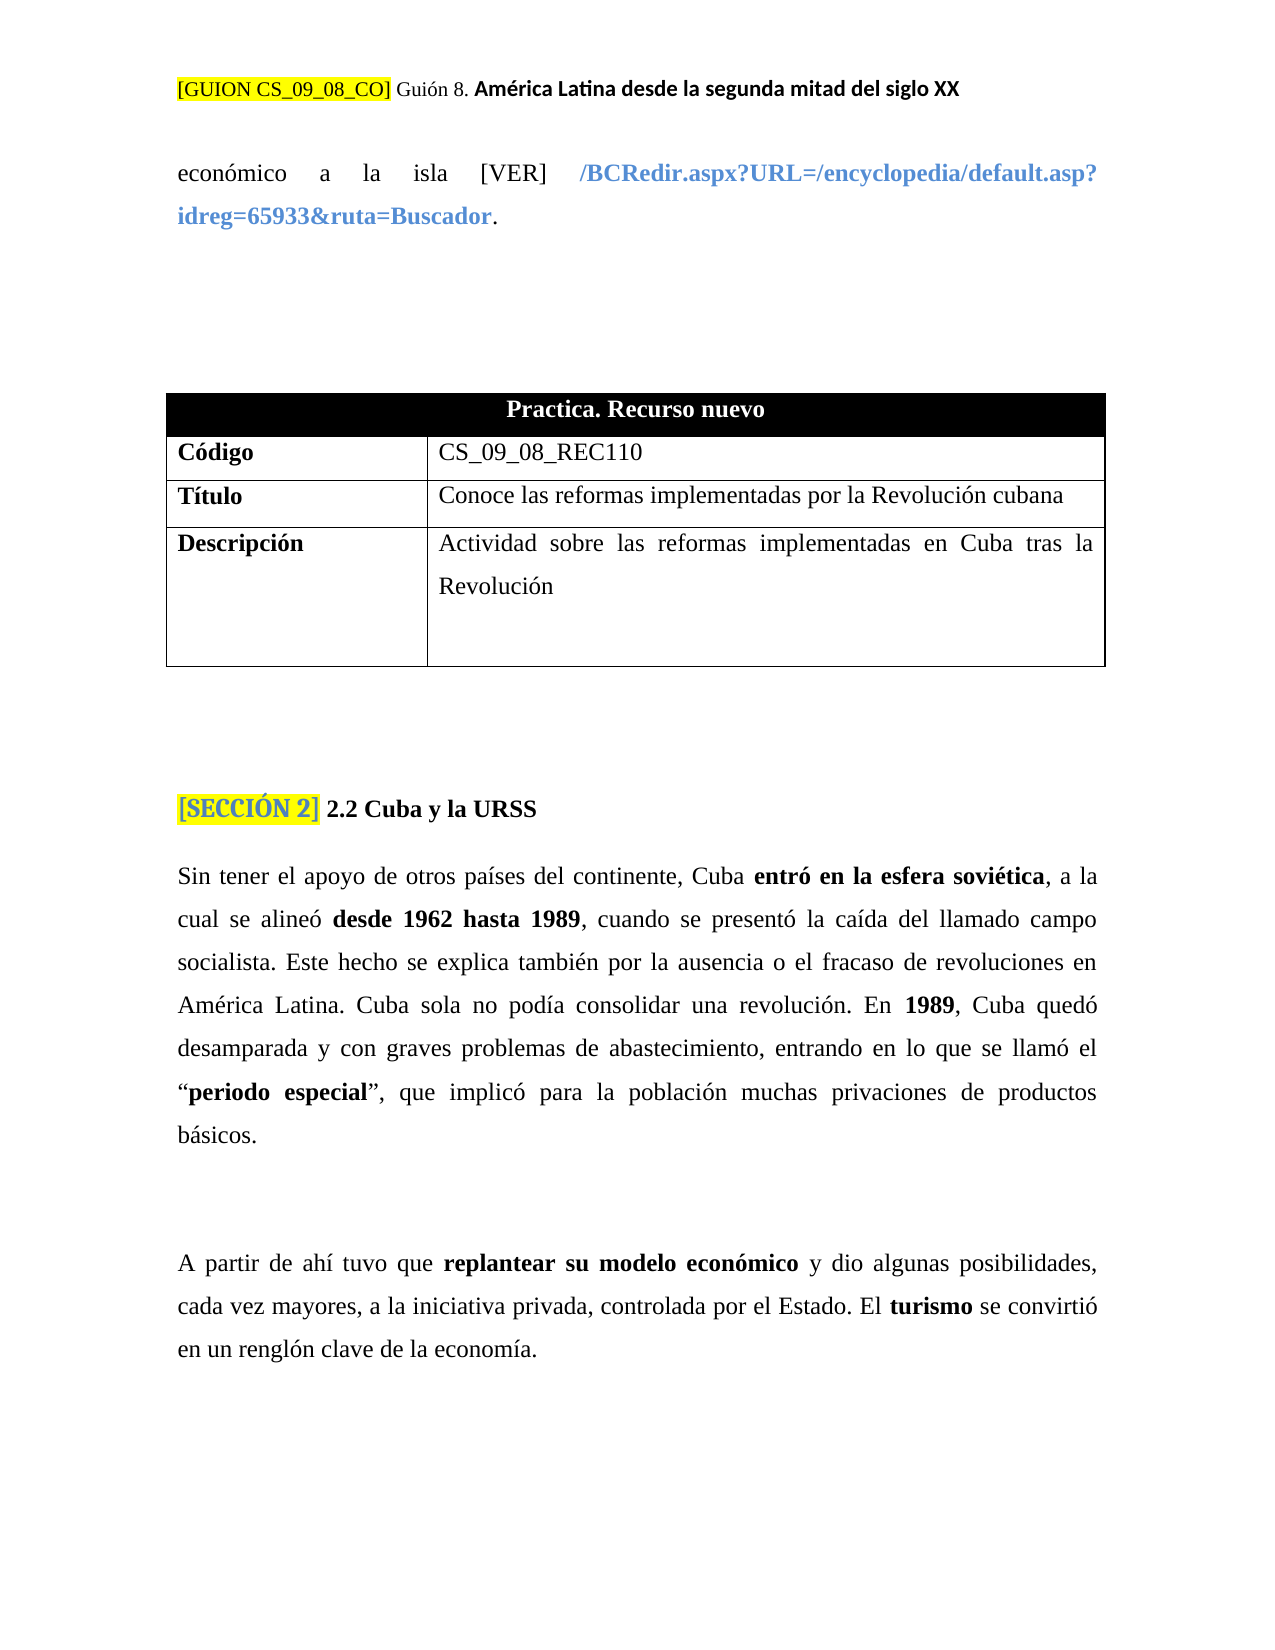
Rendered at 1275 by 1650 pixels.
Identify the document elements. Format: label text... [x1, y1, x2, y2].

text [SECCIÓN 2] 2.2 Cuba y la URSS [266, 793, 1098, 825]
table_cell Actividad sobre las reformas implementadas en Cuba tras la Revolución [428, 528, 1104, 666]
table_header Practica. Recurso nuevo [167, 394, 1104, 436]
text Sin tener el apoyo de otros países del continente, Cuba entró en la esfera soviética, a la cual se alineó desde 1962 hasta 1989, cuando se presentó la caída del llamado campo socialista. Este hecho se explica también por la ausencia o el fracaso de revoluciones en América Latina. Cuba sola no podía consolidar una revolución. En 1989, Cuba quedó desamparada y con graves problemas de abastecimiento, entrando en lo que se llamó el “periodo especial”, que implicó para la población muchas privaciones de productos básicos. [177, 861, 1098, 1148]
table_cell Conoce las reformas implementadas por la Revolución cubana [428, 481, 1104, 527]
table_cell Descripción [167, 528, 427, 666]
table_cell Título [167, 481, 427, 527]
text A partir de ahí tuvo que replantear su modelo económico y dio algunas posibilidades, cada vez mayores, a la iniciativa privada, controlada por el Estado. El turismo se convirtió en un renglón clave de la economía. [177, 1248, 1098, 1363]
table_cell Código [167, 437, 427, 479]
table_cell CS_09_08_REC110 [428, 437, 1104, 479]
